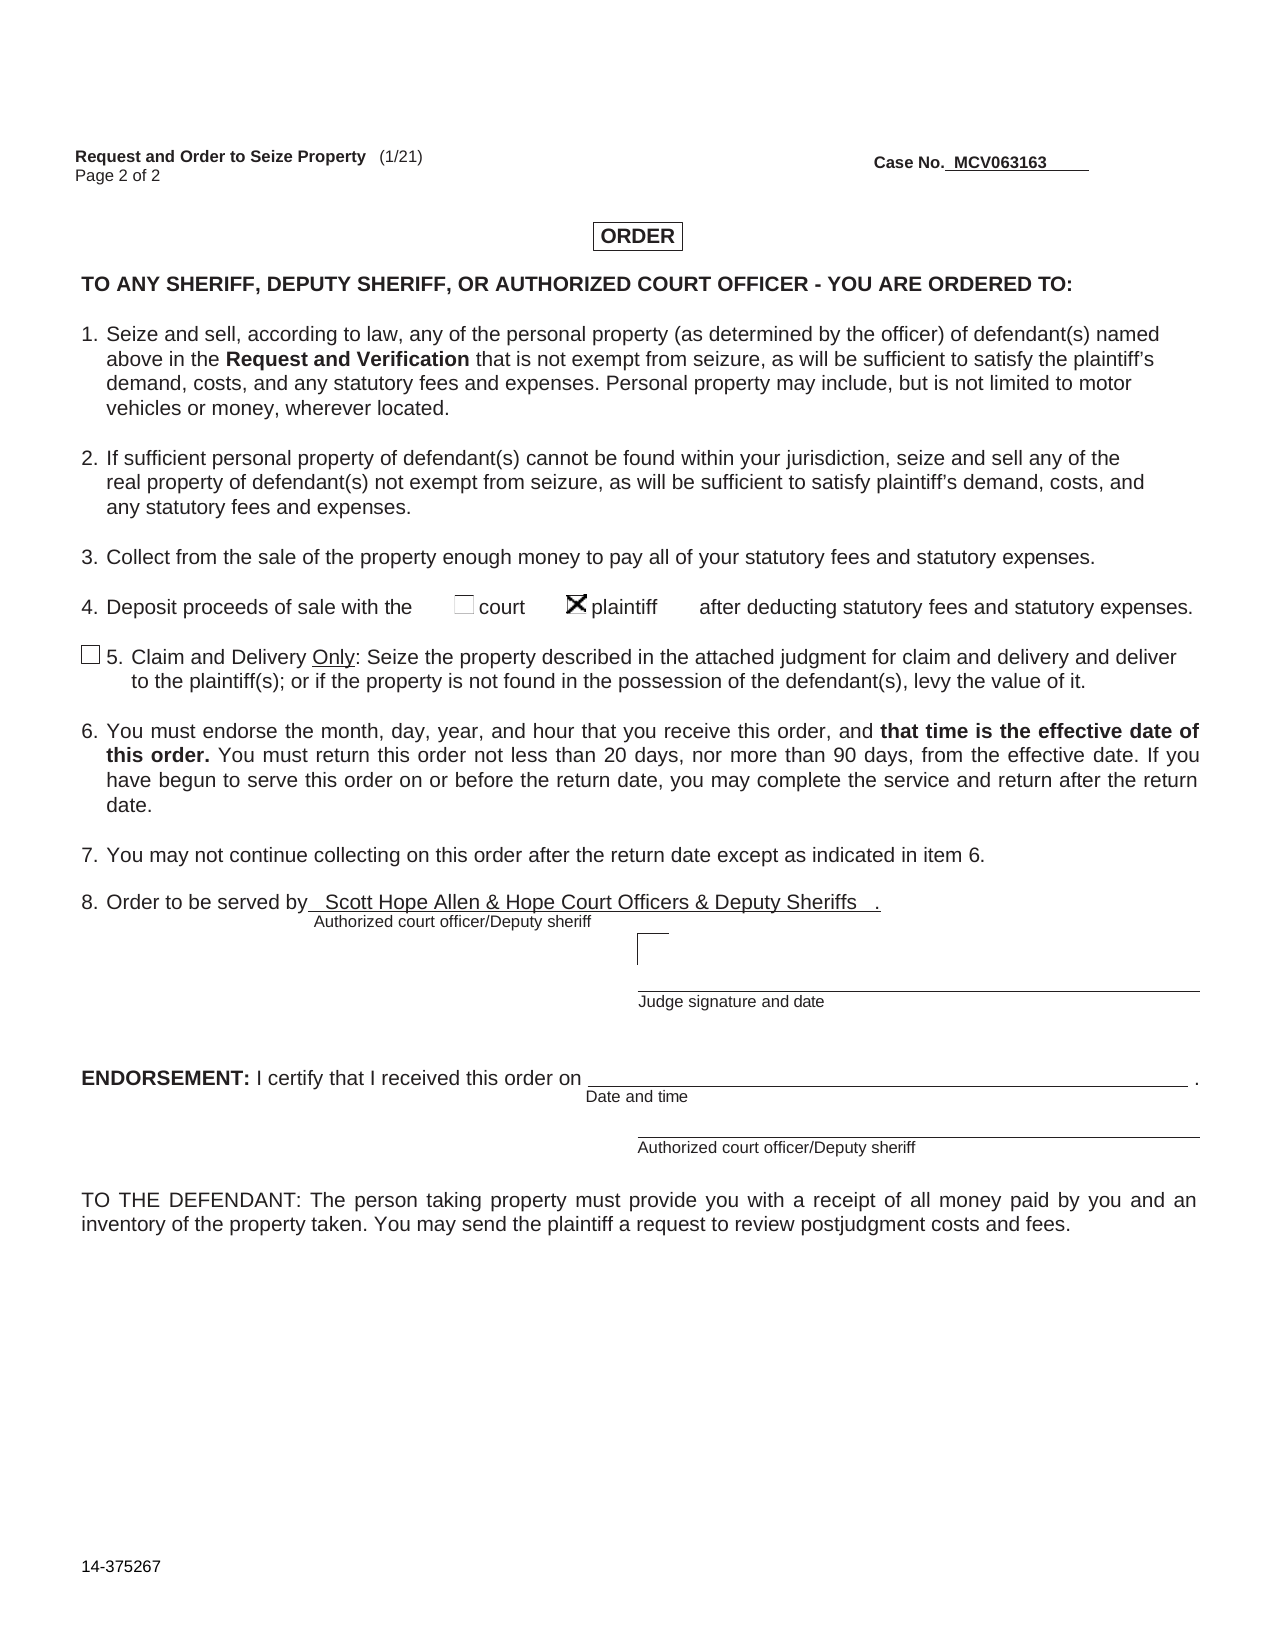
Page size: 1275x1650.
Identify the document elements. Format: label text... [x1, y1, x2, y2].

list Claim and Delivery Only: Seize the property described in the attached judgment for claim and delivery and deliver to the plaintiff(s); or if the property is not found in the possession of the defendant(s), levy the value of it. [106, 644, 1199, 693]
text 14-375267 [81, 1556, 1212, 1576]
text Request and Order to Seize Property (1/21) Page 2 of 2 [75, 146, 426, 185]
list You may not continue collecting on this order after the return date except as indicated in item 6. [81, 842, 1212, 866]
text ENDORSEMENT: I certify that I received this order on . [68, 1067, 1212, 1089]
text Case No. MCV063163 [873, 153, 1212, 172]
subtitle TO ANY SHERIFF, DEPUTY SHERIFF, OR AUTHORIZED COURT OFFICER - YOU ARE ORDERED TO: [81, 272, 1212, 296]
text Authorized court officer/Deputy sheriff [637, 1135, 1212, 1157]
text Date and time [251, 1089, 1023, 1106]
text TO THE DEFENDANT: The person taking property must provide you with a receipt of all money paid by you and an inventory of the property taken. You may send the plaintiff a request to review postjudgment costs and fees. [81, 1188, 1212, 1236]
list You must endorse the month, day, year, and hour that you receive this order, and that time is the effective date of this order. You must return this order not less than 20 days, nor more than 90 days, from the effective date. If you have begun to serve this order on or before the return date, you may complete the service and return after the return date. [81, 719, 1200, 816]
list Seize and sell, according to law, any of the personal property (as determined by the officer) of defendant(s) named above in the Request and Verification that is not exempt from seizure, as will be sufficient to satisfy the plaintiff’s demand, costs, and any statutory fees and expenses. Personal property may include, but is not limited to motor vehicles or money, wherever located. [81, 322, 1200, 419]
list Collect from the sale of the property enough money to pay all of your statutory fees and statutory expenses. [81, 544, 1212, 568]
picture [566, 594, 587, 615]
text Judge signature and date [254, 990, 1209, 1011]
list If sufficient personal property of defendant(s) cannot be found within your jurisdiction, seize and sell any of the real property of defendant(s) not exempt from seizure, as will be sufficient to satisfy plaintiff’s demand, costs, and any statutory fees and expenses. [81, 445, 1160, 518]
list Deposit proceeds of sale with the court plaintiff after deducting statutory fees and statutory expenses. [81, 594, 1212, 618]
text Authorized court officer/Deputy sheriff [313, 914, 1212, 931]
picture [454, 595, 474, 614]
list Order to be served by Scott Hope Allen & Hope Court Officers & Deputy Sheriffs . [81, 892, 1212, 914]
